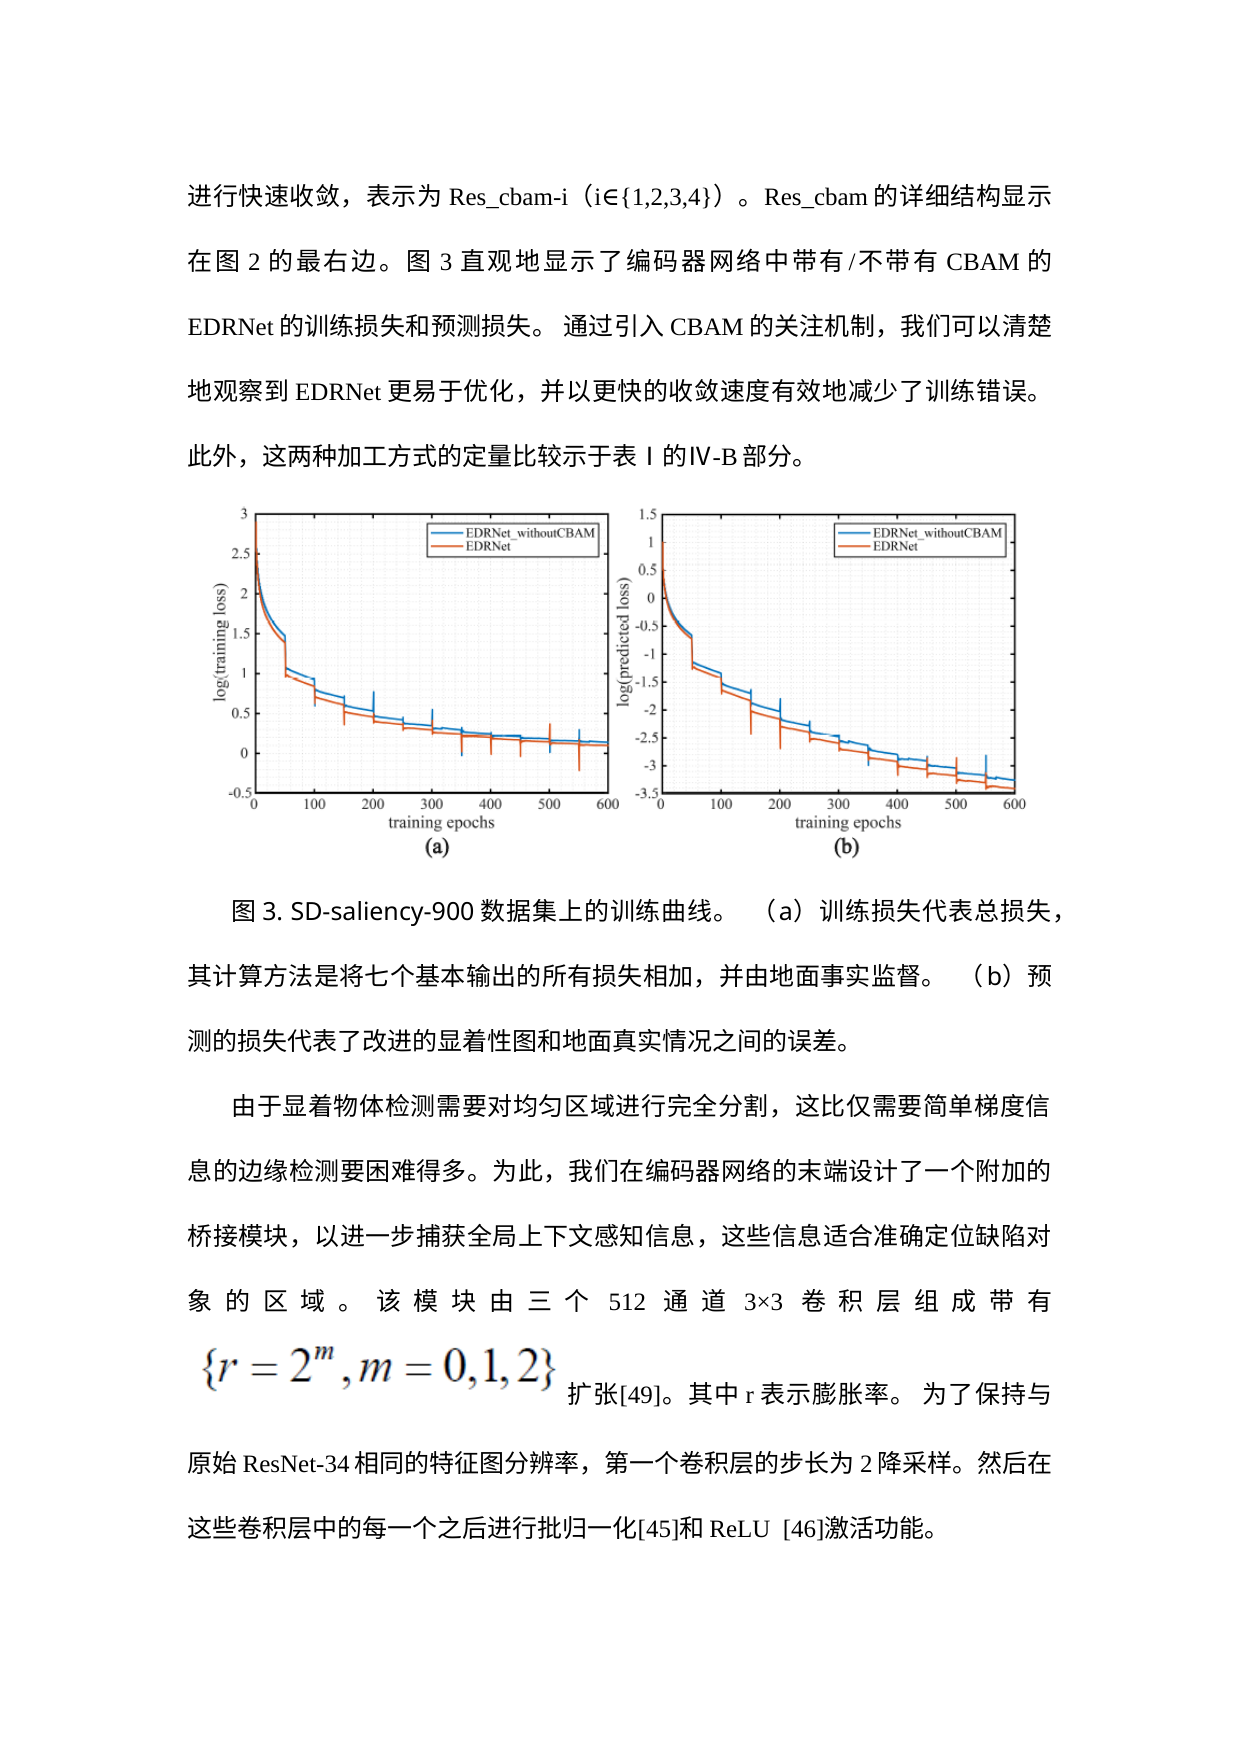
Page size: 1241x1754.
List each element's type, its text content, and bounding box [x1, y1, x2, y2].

text 图3. SD-saliency-900数据集上的训练曲线。 （a）训练损失代表总损失，其计算方法是将七个基本输出的所有损失相加，并由地面事实监督。 （b）预测的损失代表了改进的显着性图和地面真实情况之间的误差。 [187, 877, 1053, 1072]
text 由于显着物体检测需要对均匀区域进行完全分割，这比仅需要简单梯度信息的边缘检测要困难得多。为此，我们在编码器网络的末端设计了一个附加的桥接模块，以进一步捕获全局上下文感知信息，这些信息适合准确定位缺陷对象的区域。该模块由三个512通道3×3卷积层组成带有扩张[49]。其中r表示膨胀率。 为了保持与原始ResNet-34相同的特征图分辨率，第一个卷积层的步长为2降采样。然后在这些卷积层中的每一个之后进行批归一化[45]和ReLU [46]激活功能。 [187, 1072, 1053, 1559]
picture [187, 487, 1053, 865]
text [187, 162, 1053, 487]
picture [187, 1332, 568, 1404]
